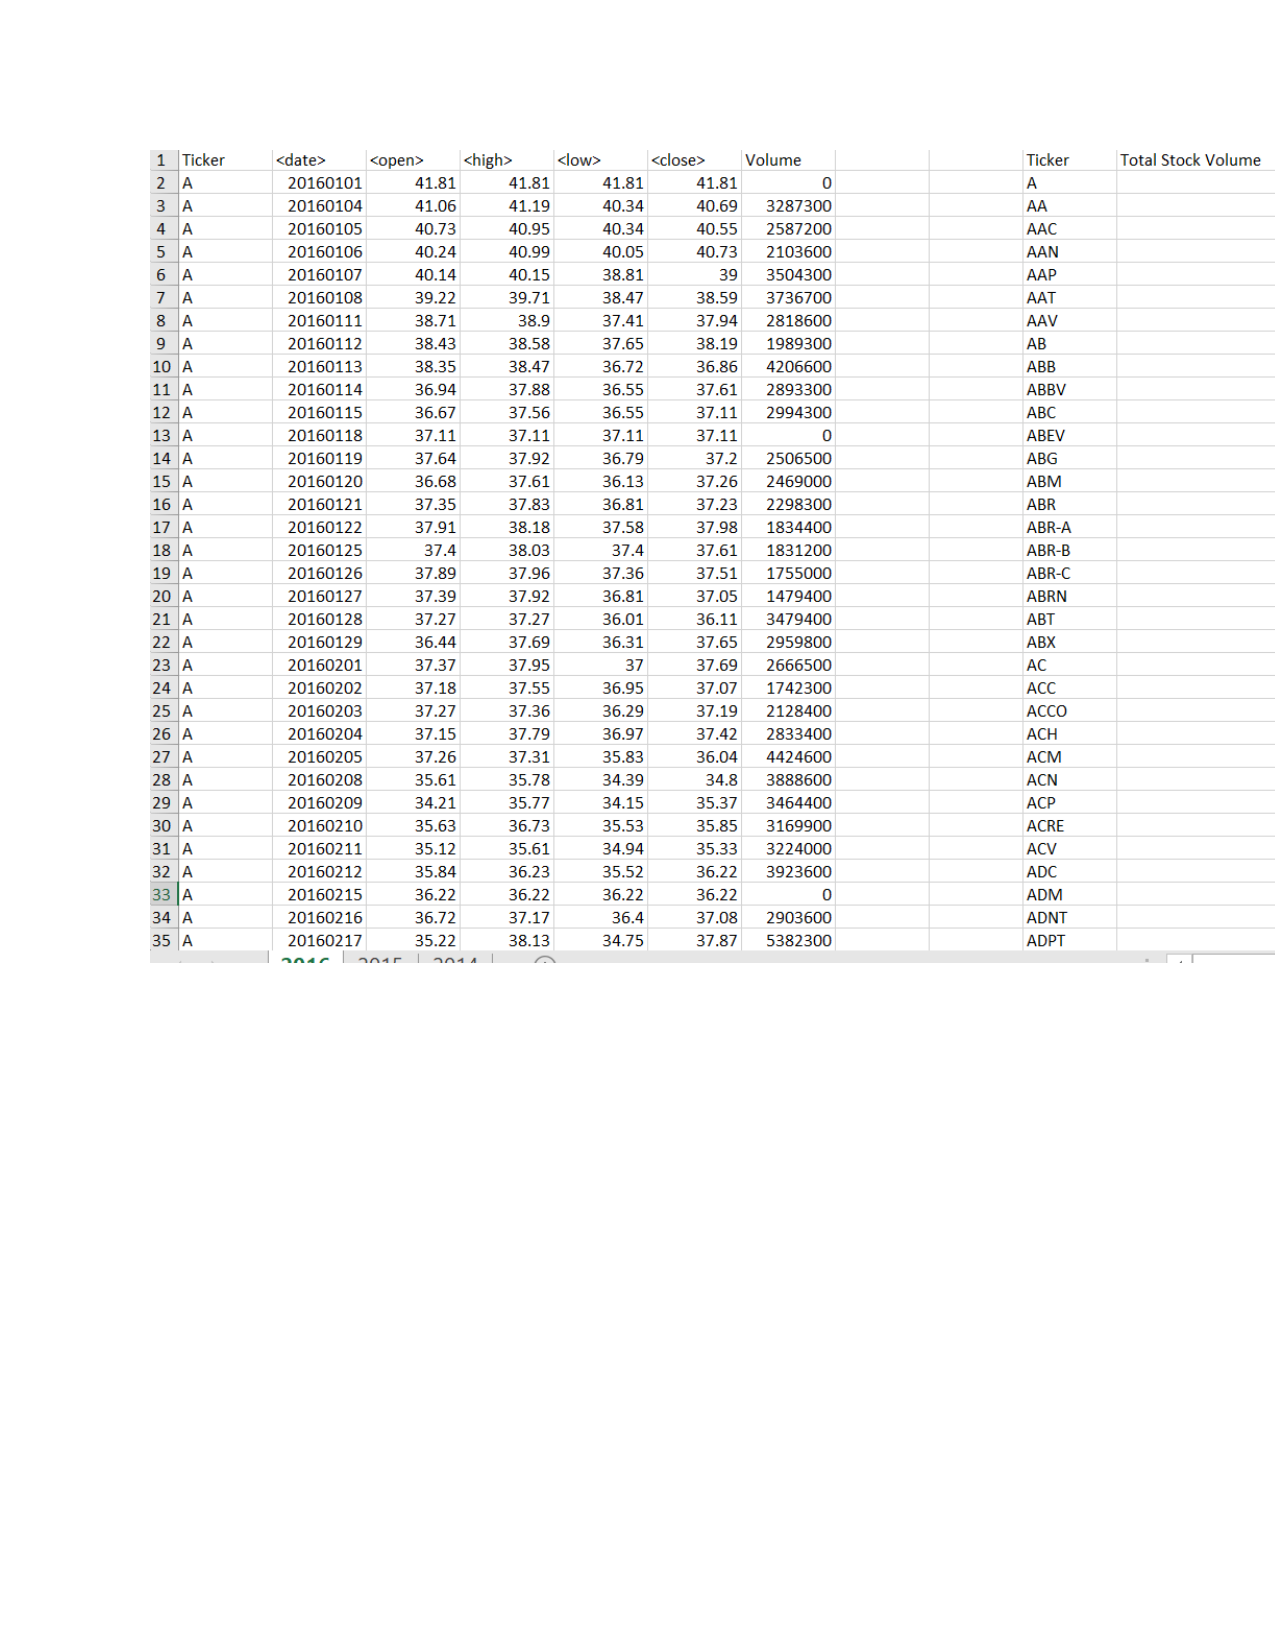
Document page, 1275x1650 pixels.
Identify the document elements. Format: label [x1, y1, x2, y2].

picture [150, 150, 1275, 963]
